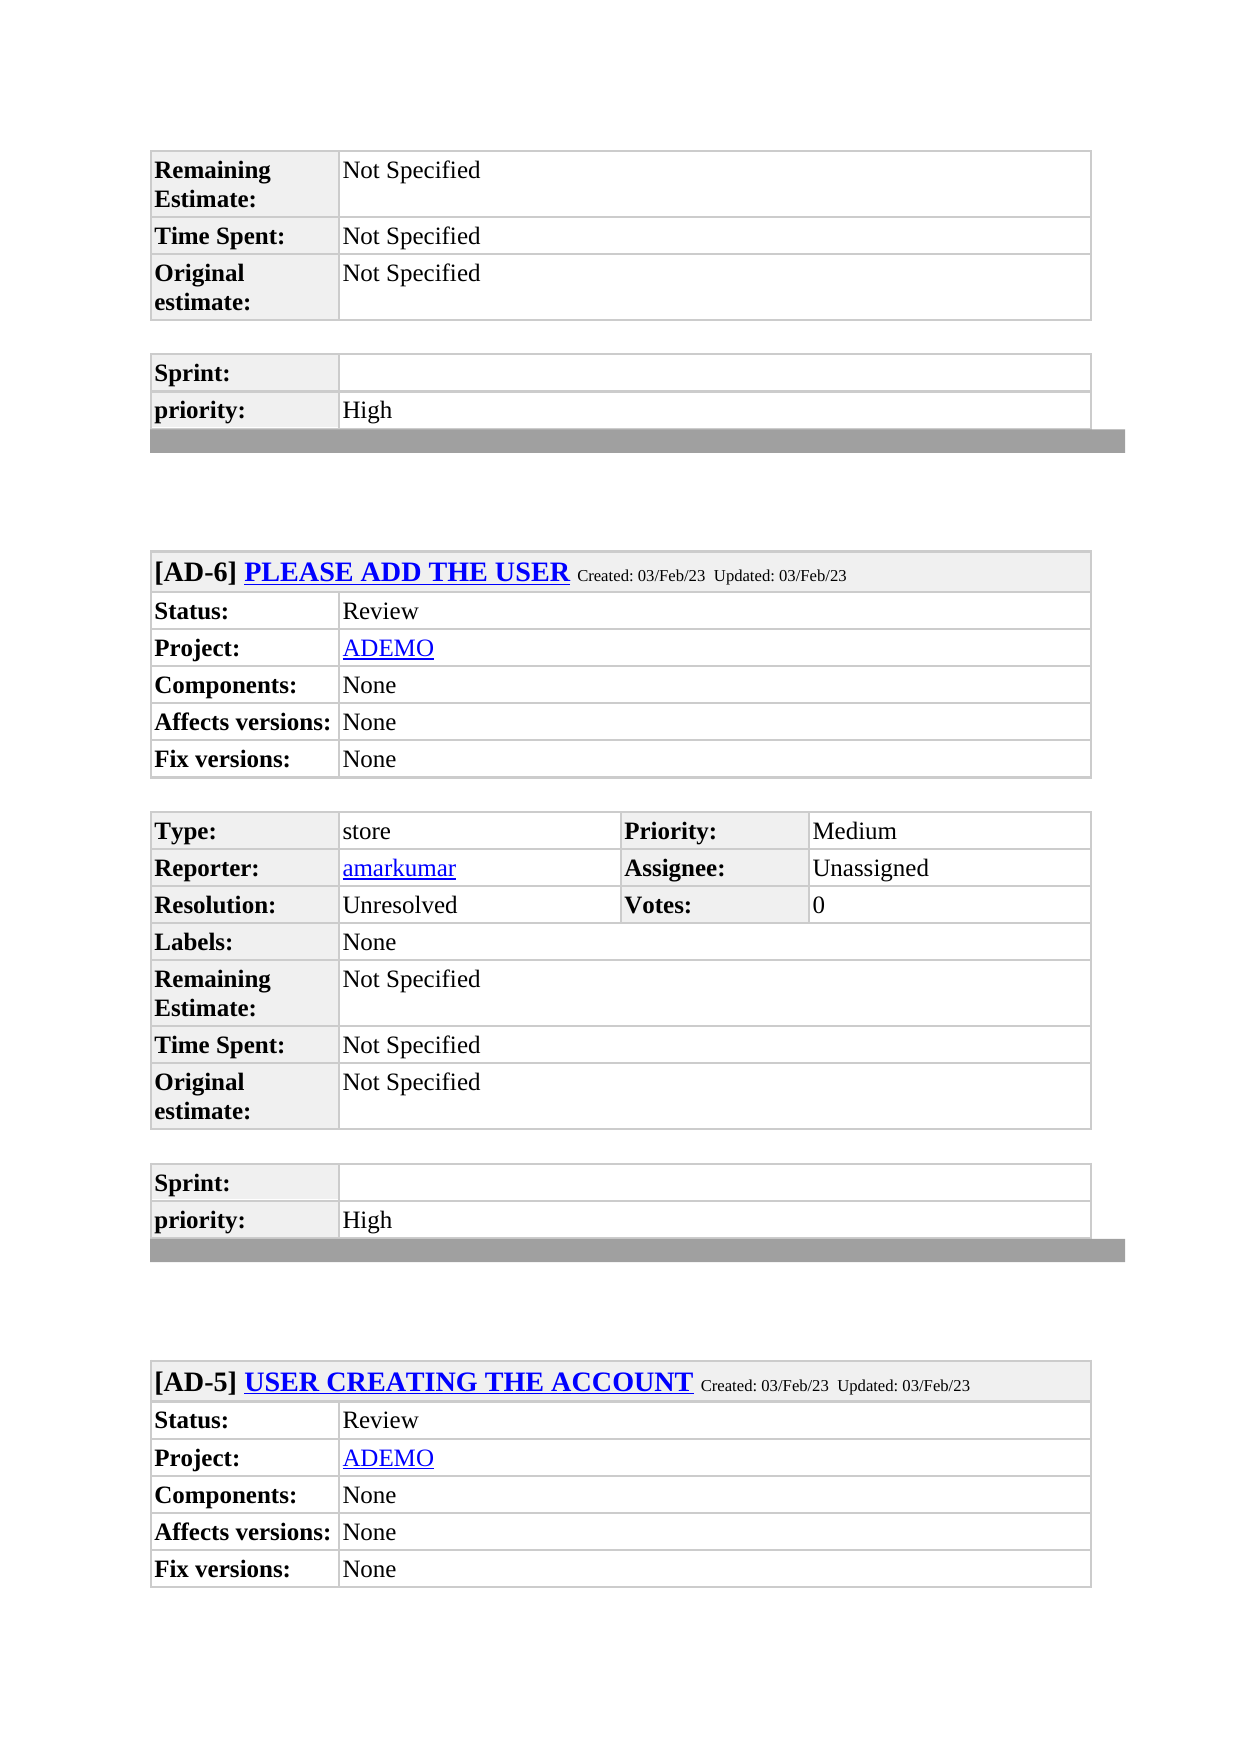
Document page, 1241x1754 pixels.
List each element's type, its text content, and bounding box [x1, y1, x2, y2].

table_cell Fix versions: [152, 741, 338, 776]
table_cell Reporter: [152, 850, 338, 885]
table_header Sprint: [152, 1165, 338, 1199]
table_cell ADEMO [340, 630, 1090, 665]
table_cell Components: [152, 1477, 338, 1512]
table_cell Project: [152, 630, 338, 665]
table_header [340, 355, 1090, 390]
table_cell High [340, 393, 1090, 427]
table_cell None [340, 667, 1090, 702]
table_cell Votes: [622, 887, 808, 922]
table_cell Remaining Estimate: [152, 961, 338, 1025]
table_cell None [340, 741, 1090, 776]
table_cell Not Specified [340, 1027, 1090, 1062]
table_cell Status: [152, 1403, 338, 1437]
table_cell priority: [152, 1202, 338, 1237]
table_cell 0 [810, 887, 1090, 922]
table_cell Not Specified [340, 255, 1090, 319]
table_cell None [340, 1514, 1090, 1549]
table_cell Project: [152, 1440, 338, 1474]
table_cell Not Specified [340, 218, 1090, 253]
table_cell Assignee: [622, 850, 808, 885]
table_header [340, 1165, 1090, 1199]
table_cell Fix versions: [152, 1551, 338, 1586]
table_cell Status: [152, 593, 338, 628]
table_header Priority: [622, 813, 808, 848]
table_cell None [340, 1477, 1090, 1512]
table_cell Review [340, 593, 1090, 628]
table_cell Unassigned [810, 850, 1090, 885]
table_header [AD-6] PLEASE ADD THE USER Created: 03/Feb/23 Updated: 03/Feb/23 [152, 553, 1090, 591]
table_header Type: [152, 813, 338, 848]
table_header Medium [810, 813, 1090, 848]
table_cell Affects versions: [152, 1514, 338, 1549]
table_cell None [340, 704, 1090, 739]
table_cell Components: [152, 667, 338, 702]
table_cell Remaining Estimate: [152, 152, 338, 216]
table_cell Time Spent: [152, 218, 338, 253]
table_cell Affects versions: [152, 704, 338, 739]
table_cell None [340, 1551, 1090, 1586]
table_cell Labels: [152, 924, 338, 959]
table_header [AD-5] USER CREATING THE ACCOUNT Created: 03/Feb/23 Updated: 03/Feb/23 [152, 1362, 1090, 1400]
table_header Sprint: [152, 355, 338, 390]
table_cell Original estimate: [152, 1064, 338, 1128]
table_cell Not Specified [340, 152, 1090, 216]
table_cell Not Specified [340, 961, 1090, 1025]
table_cell High [340, 1202, 1090, 1237]
table_cell Unresolved [340, 887, 620, 922]
table_cell Review [340, 1403, 1090, 1437]
table_cell Resolution: [152, 887, 338, 922]
table_cell ADEMO [340, 1440, 1090, 1474]
table_cell priority: [152, 393, 338, 427]
table_cell Original estimate: [152, 255, 338, 319]
table_cell None [340, 924, 1090, 959]
table_cell amarkumar [340, 850, 620, 885]
table_header store [340, 813, 620, 848]
table_cell Not Specified [340, 1064, 1090, 1128]
table_cell Time Spent: [152, 1027, 338, 1062]
